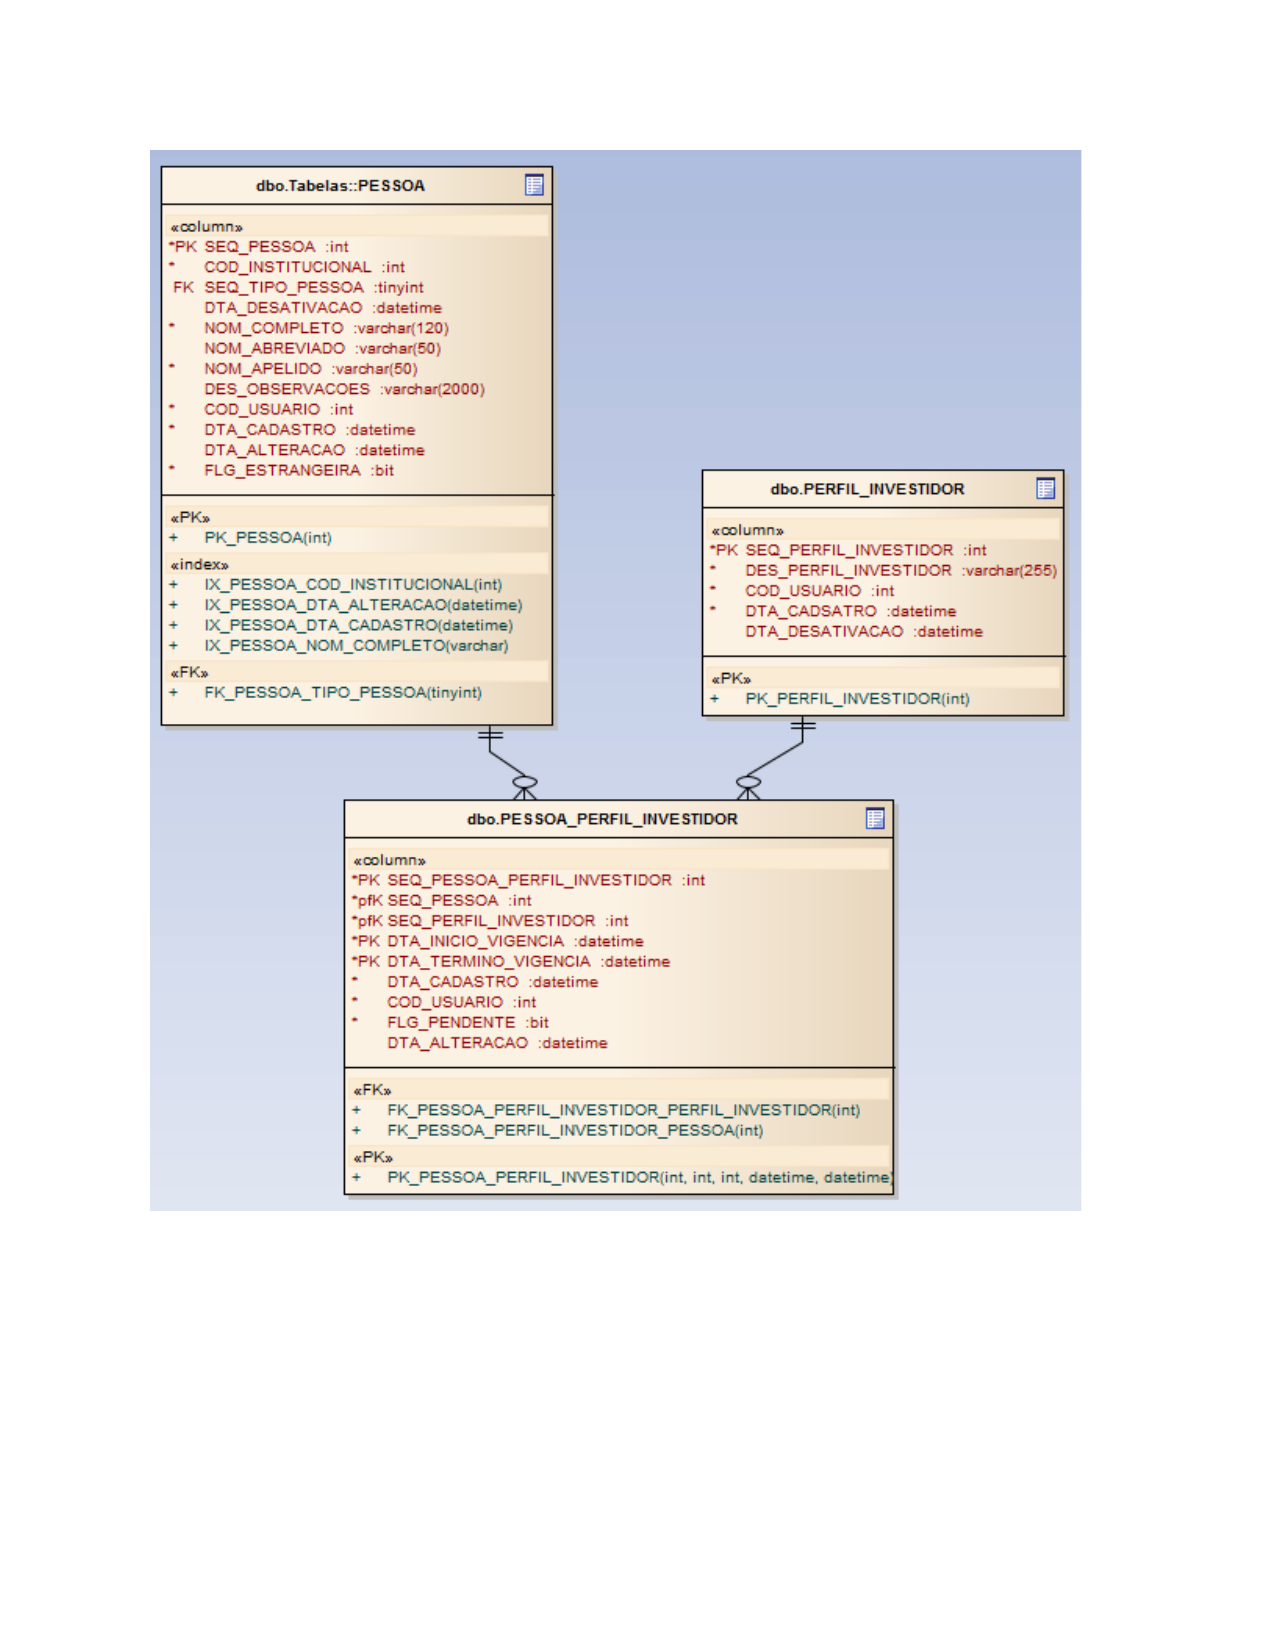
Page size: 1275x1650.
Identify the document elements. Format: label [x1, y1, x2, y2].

picture [150, 150, 1082, 1211]
